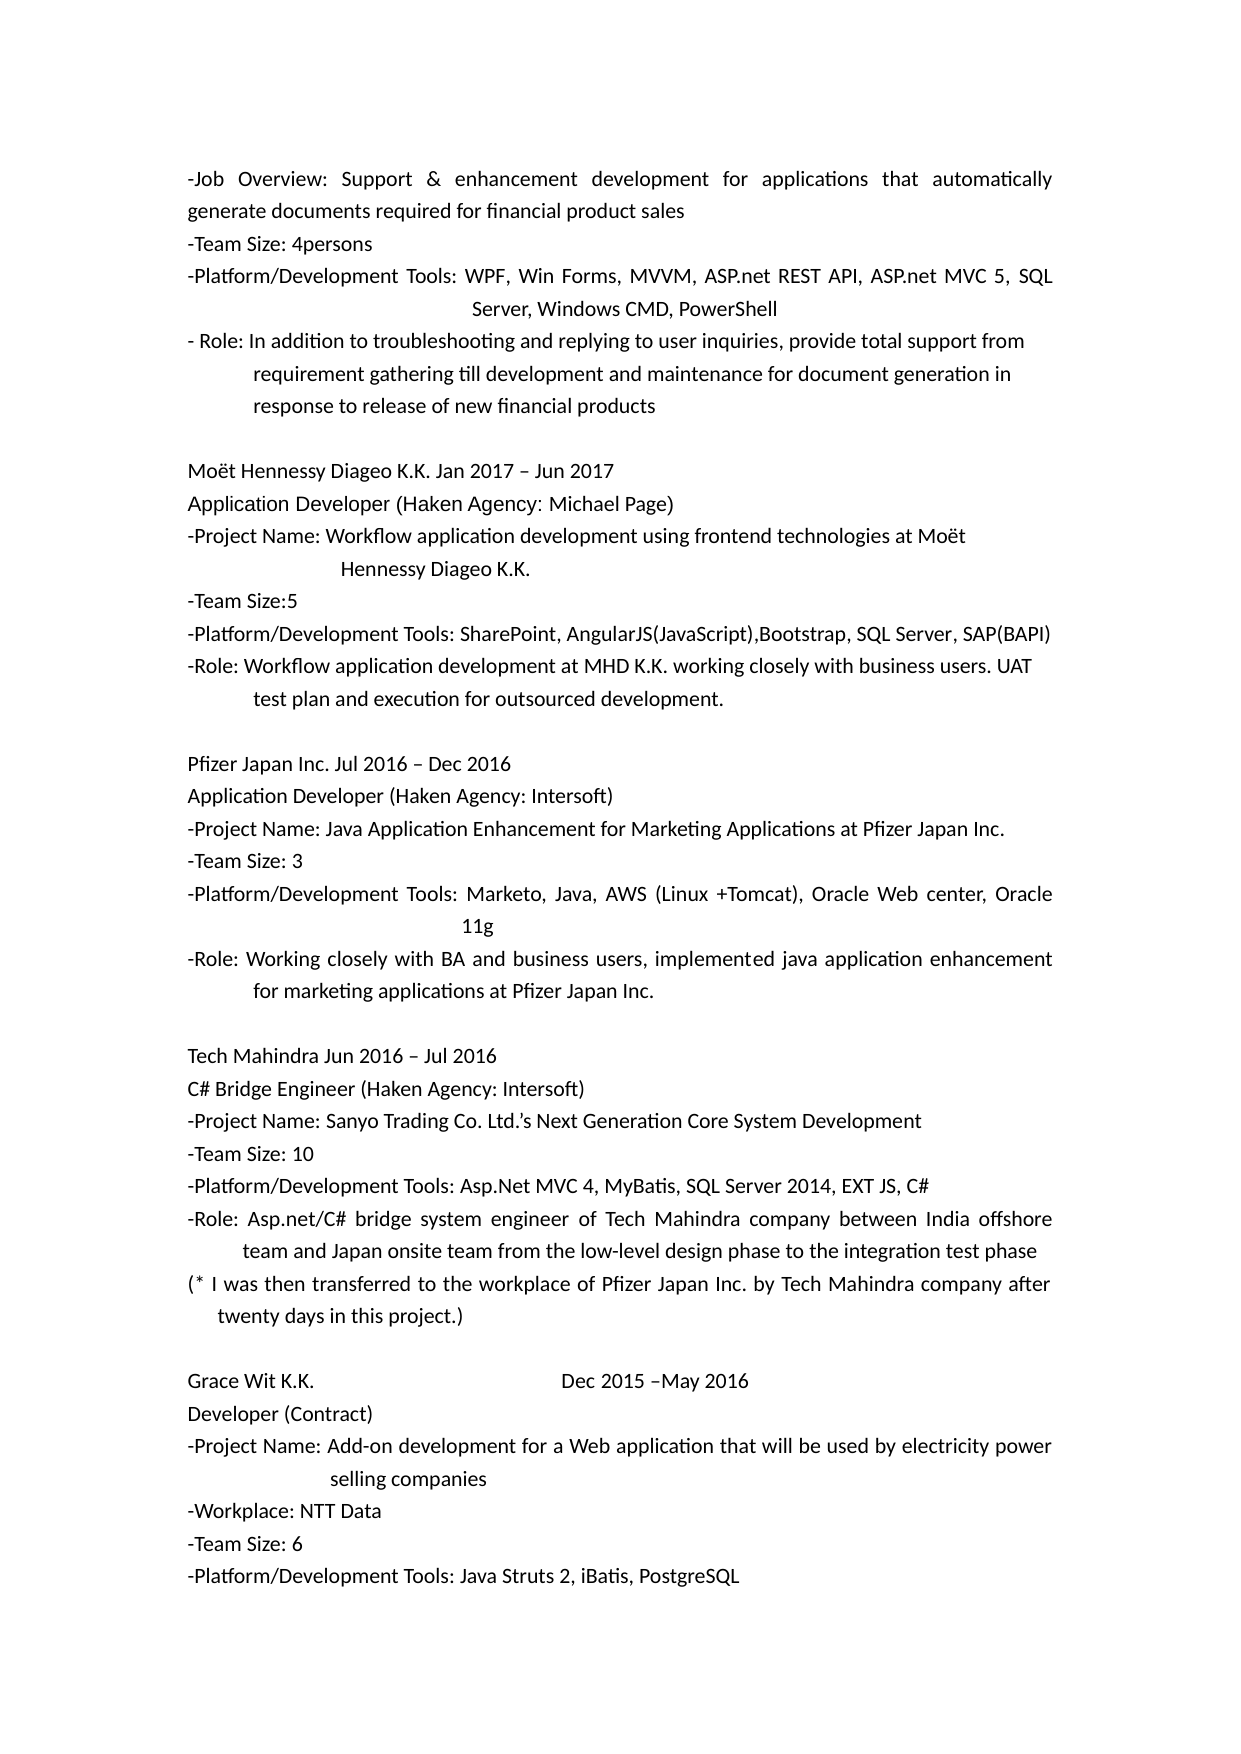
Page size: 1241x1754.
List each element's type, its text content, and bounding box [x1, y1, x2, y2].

text -Platform/Development Tools: Asp.Net MVC 4, MyBatis, SQL Server 2014, EXT JS, C# [187, 1169, 1053, 1202]
text -Team Size: 3 [187, 844, 1053, 877]
text Application Developer (Haken Agency: Intersoft) [187, 779, 1053, 812]
text - Role: In addition to troubleshooting and replying to user inquiries, provide total support from requirement gathering till development and maintenance for document generation in response to release of new financial products [187, 324, 1053, 422]
text -Team Size:5 [187, 584, 1053, 617]
text -Project Name: Add-on development for a Web application that will be used by electricity power selling companies [187, 1429, 1053, 1494]
text -Job Overview: Support & enhancement development for applications that automatically generate documents required for financial product sales [187, 162, 1053, 227]
text -Role: Workflow application development at MHD K.K. working closely with business users. UAT test plan and execution for outsourced development. [187, 649, 1053, 714]
text -Project Name: Workflow application development using frontend technologies at Moët Hennessy Diageo K.K. [187, 519, 1053, 584]
text -Project Name: Java Application Enhancement for Marketing Applications at Pfizer Japan Inc. [187, 812, 1053, 844]
text C# Bridge Engineer (Haken Agency: Intersoft) [187, 1072, 1053, 1104]
text -Team Size: 6 [187, 1527, 1053, 1559]
text -Platform/Development Tools: WPF, Win Forms, MVVM, ASP.net REST API, ASP.net MVC 5, SQL Server, Windows CMD, PowerShell [187, 259, 1053, 324]
text Application Developer (Haken Agency: Michael Page) [187, 487, 1053, 519]
text Pfizer Japan Inc. Jul 2016 – Dec 2016 [187, 747, 1053, 779]
text Tech Mahindra Jun 2016 – Jul 2016 [187, 1039, 1053, 1072]
text Grace Wit K.K. Dec 2015 –May 2016 [187, 1364, 1053, 1397]
text -Role: Asp.net/C# bridge system engineer of Tech Mahindra company between India offshore team and Japan onsite team from the low-level design phase to the integration test phase [187, 1202, 1053, 1267]
text -Platform/Development Tools: Java Struts 2, iBatis, PostgreSQL [187, 1559, 1053, 1592]
text -Team Size: 4persons [187, 227, 1053, 259]
text -Team Size: 10 [187, 1137, 1053, 1169]
text (* I was then transferred to the workplace of Pfizer Japan Inc. by Tech Mahindra company after twenty days in this project.) [187, 1267, 1053, 1332]
text -Role: Working closely with BA and business users, implemented java application enhancement for marketing applications at Pfizer Japan Inc. [187, 942, 1053, 1007]
text Moët Hennessy Diageo K.K. Jan 2017 – Jun 2017 [187, 454, 1053, 487]
text Developer (Contract) [187, 1397, 1053, 1429]
text -Project Name: Sanyo Trading Co. Ltd.’s Next Generation Core System Development [187, 1104, 1053, 1137]
text -Platform/Development Tools: SharePoint, AngularJS(JavaScript),Bootstrap, SQL Server, SAP(BAPI) [187, 617, 1053, 649]
text -Platform/Development Tools: Marketo, Java, AWS (Linux +Tomcat), Oracle Web center, Oracle 11g [187, 877, 1053, 942]
text -Workplace: NTT Data [187, 1494, 1053, 1527]
